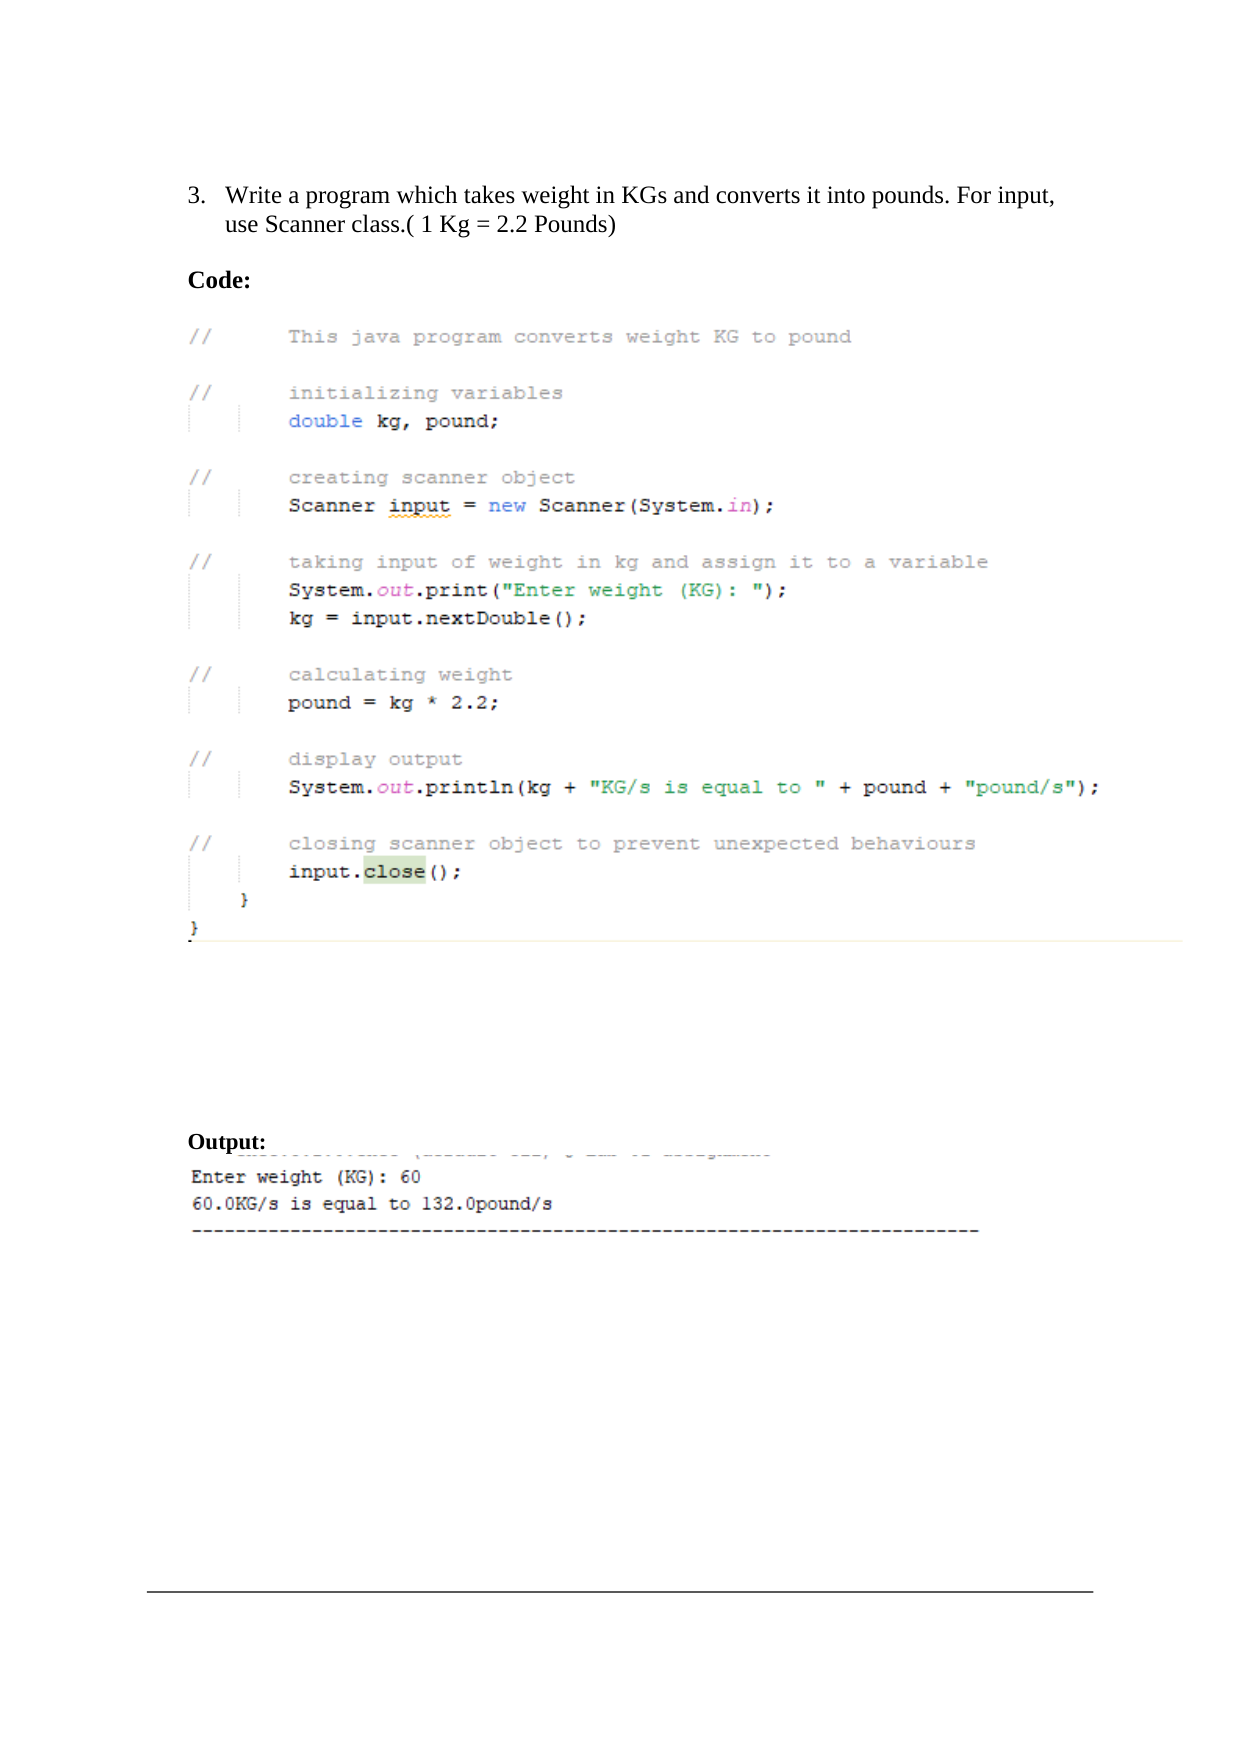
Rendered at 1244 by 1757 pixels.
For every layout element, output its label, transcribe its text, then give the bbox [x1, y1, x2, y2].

list Output: [187, 1129, 1063, 1155]
list Write a program which takes weight in KGs and converts it into pounds. For input, use Scanner class.( 1 Kg = 2.2 Pounds) [187, 181, 1063, 238]
picture [187, 294, 1183, 942]
picture [187, 1155, 983, 1240]
list Code: [187, 266, 1063, 294]
